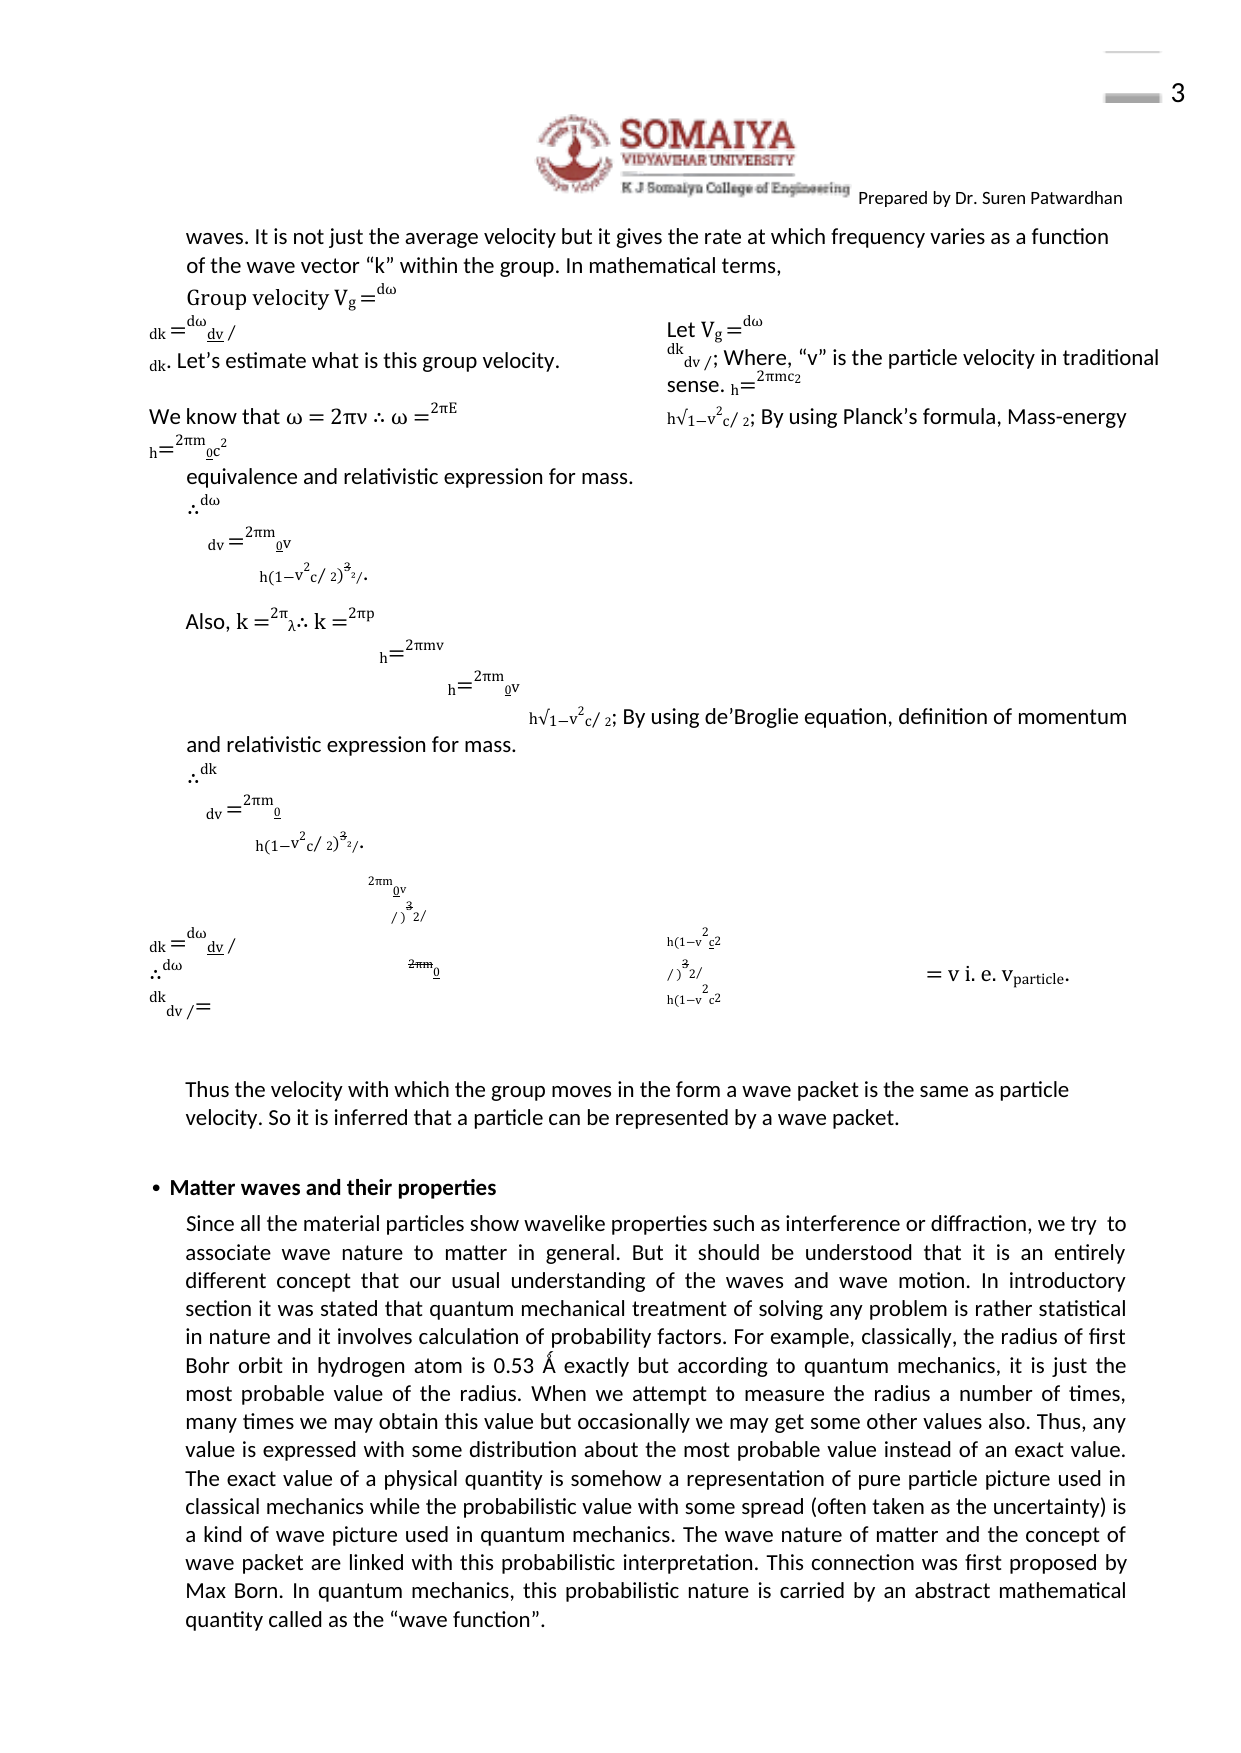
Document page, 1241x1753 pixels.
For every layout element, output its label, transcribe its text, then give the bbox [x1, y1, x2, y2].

text ∴dk [187, 759, 1184, 791]
text h=2πm0c2 [149, 430, 667, 462]
text h(1−v2c⁄ 2)32⁄. [255, 823, 1184, 854]
text ∴dω [149, 956, 408, 988]
text Group velocity Vg =dω [186, 279, 1184, 311]
text dk =dωdv ⁄ [149, 924, 667, 956]
text 3 [149, 52, 1185, 109]
text We know that ω = 2πν ∴ ω =2πE [149, 398, 667, 430]
text dv =2πm0v [207, 522, 1184, 554]
text h(1−v2c⁄ 2)32⁄. [259, 554, 1184, 586]
text dkdv ⁄= [149, 988, 408, 1019]
text Let Vg =dω [667, 311, 1184, 343]
text h=2πmv [379, 635, 1184, 667]
text equivalence and relativistic expression for mass. [186, 462, 1184, 490]
text Also, k =2πλ∴ k =2πp [185, 603, 1184, 635]
text Since all the material particles show wavelike properties such as interference or diffraction, we try to associate wave nature to matter in general. But it should be understood that it is an entirely different concept that our usual understanding of the waves and wave motion. In introductory section it was stated that quantum mechanical treatment of solving any problem is rather statistical in nature and it involves calculation of probability factors. For example, classically, the radius of first Bohr orbit in hydrogen atom is 0.53 Ǻ exactly but according to quantum mechanics, it is just the most probable value of the radius. When we attempt to measure the radius a number of times, many times we may obtain this value but occasionally we may get some other values also. Thus, any value is expressed with some distribution about the most probable value instead of an exact value. The exact value of a physical quantity is somehow a representation of pure particle picture used in classical mechanics while the probabilistic value with some spread (often taken as the uncertainty) is a kind of wave picture used in quantum mechanics. The wave nature of matter and the concept of wave packet are linked with this probabilistic interpretation. This connection was first proposed by Max Born. In quantum mechanics, this probabilistic nature is carried by an abstract mathematical quantity called as the “wave function”. [185, 1209, 1128, 1633]
text h(1−v2c2 [667, 924, 1184, 950]
text h√1−v2c⁄ 2; By using Planck’s formula, Mass-energy [667, 398, 1184, 430]
text dk =dωdv ⁄ [149, 311, 667, 343]
picture [533, 109, 854, 204]
text dv =2πm0 [206, 791, 1184, 823]
text dkdv ⁄; Where, “v” is the particle velocity in traditional sense. h=2πmc2 [667, 343, 1184, 398]
text 2πm0v [368, 873, 1184, 898]
text ⁄ )32⁄ [391, 898, 1184, 924]
text dk. Let’s estimate what is this group velocity. [149, 343, 667, 375]
text h=2πm0v [447, 667, 1184, 698]
text 2πm0 [408, 956, 667, 981]
text and relativistic expression for mass. [186, 730, 1184, 758]
text = v i. e. vparticle. [926, 956, 1184, 988]
text waves. It is not just the average velocity but it gives the rate at which frequency varies as a function of the wave vector “k” within the group. In mathematical terms, [186, 222, 1128, 279]
text ⁄ )32⁄ [667, 956, 926, 981]
picture [1093, 51, 1171, 103]
text ∴dω [187, 491, 1184, 522]
text h√1−v2c⁄ 2; By using de’Broglie equation, definition of momentum [149, 698, 1128, 730]
text Thus the velocity with which the group moves in the form a wave packet is the same as particle velocity. So it is inferred that a particle can be represented by a wave packet. [185, 1075, 1128, 1131]
text ∙ Matter waves and their properties [149, 1161, 1184, 1208]
text h(1−v2c2 [667, 981, 926, 1007]
